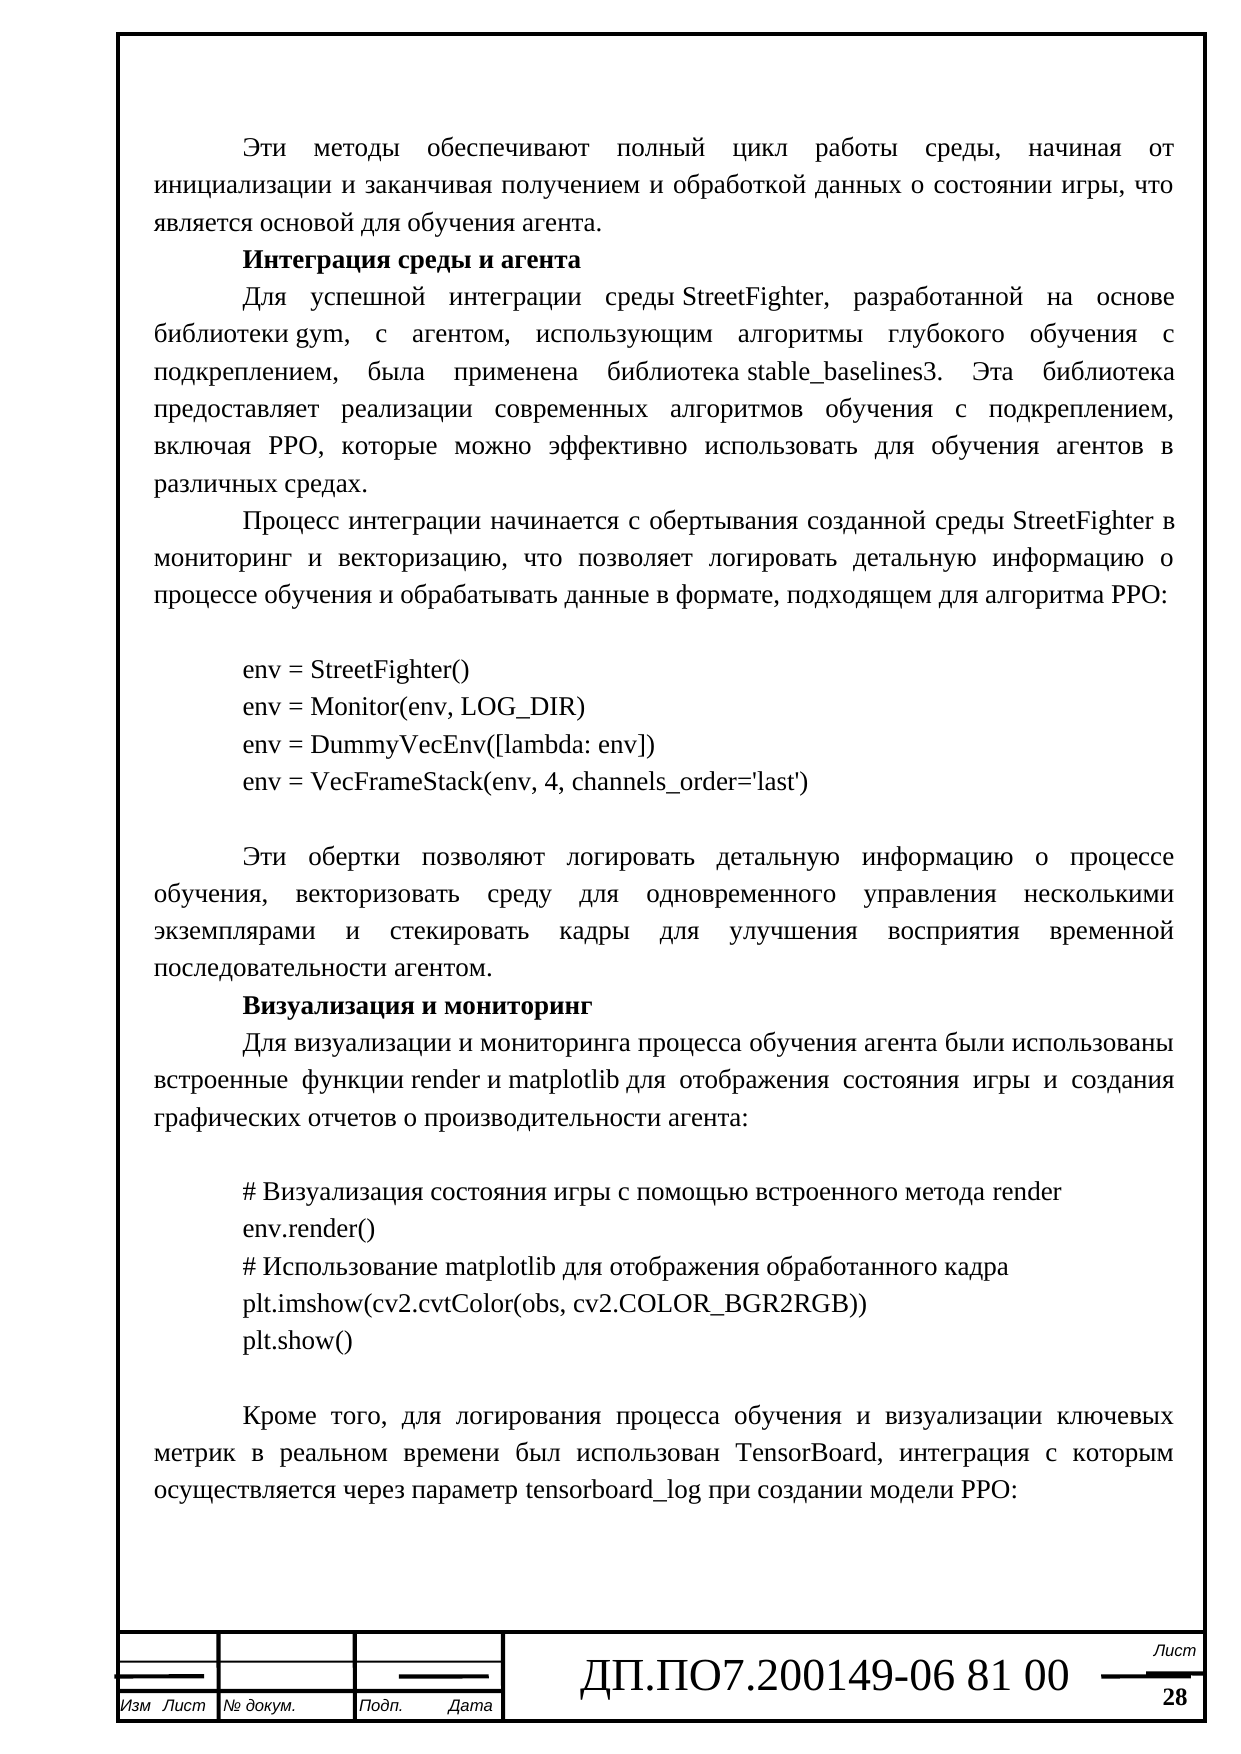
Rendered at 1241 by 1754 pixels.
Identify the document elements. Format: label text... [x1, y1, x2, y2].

text env = StreetFighter() [153, 653, 1175, 684]
text Визуализация и мониторинг [153, 989, 1175, 1020]
text plt.imshow(cv2.cvtColor(obs, cv2.COLOR_BGR2RGB)) [153, 1287, 1175, 1318]
text Для визуализации и мониторинга процесса обучения агента были использованы встроенные функции render и matplotlib для отображения состояния игры и создания графических отчетов о производительности агента: [153, 1026, 1175, 1132]
text Кроме того, для логирования процесса обучения и визуализации ключевых метрик в реальном времени был использован TensorBoard, интеграция с которым осуществляется через параметр tensorboard_log при создании модели PPO: [153, 1399, 1175, 1505]
text plt.show() [153, 1324, 1175, 1356]
text # Использование matplotlib для отображения обработанного кадра [153, 1250, 1175, 1281]
text # Визуализация состояния игры с помощью встроенного метода render [153, 1175, 1175, 1206]
text env = VecFrameStack(env, 4, channels_order='last') [153, 765, 1175, 796]
text Эти методы обеспечивают полный цикл работы среды, начиная от инициализации и заканчивая получением и обработкой данных о состоянии игры, что является основой для обучения агента. [153, 131, 1175, 237]
text env = DummyVecEnv([lambda: env]) [153, 728, 1175, 759]
text Эти обертки позволяют логировать детальную информацию о процессе обучения, векторизовать среду для одновременного управления несколькими экземплярами и стекировать кадры для улучшения восприятия временной последовательности агентом. [153, 839, 1175, 983]
text Процесс интеграции начинается с обертывания созданной среды StreetFighter в мониторинг и векторизацию, что позволяет логировать детальную информацию о процессе обучения и обрабатывать данные в формате, подходящем для алгоритма PPO: [153, 504, 1175, 610]
text Интеграция среды и агента [153, 243, 1175, 274]
text env.render() [153, 1212, 1175, 1244]
text env = Monitor(env, LOG_DIR) [153, 690, 1175, 722]
text Для успешной интеграции среды StreetFighter, разработанной на основе библиотеки gym, с агентом, использующим алгоритмы глубокого обучения с подкреплением, была применена библиотека stable_baselines3. Эта библиотека предоставляет реализации современных алгоритмов обучения с подкреплением, включая PPO, которые можно эффективно использовать для обучения агентов в различных средах. [153, 280, 1175, 498]
